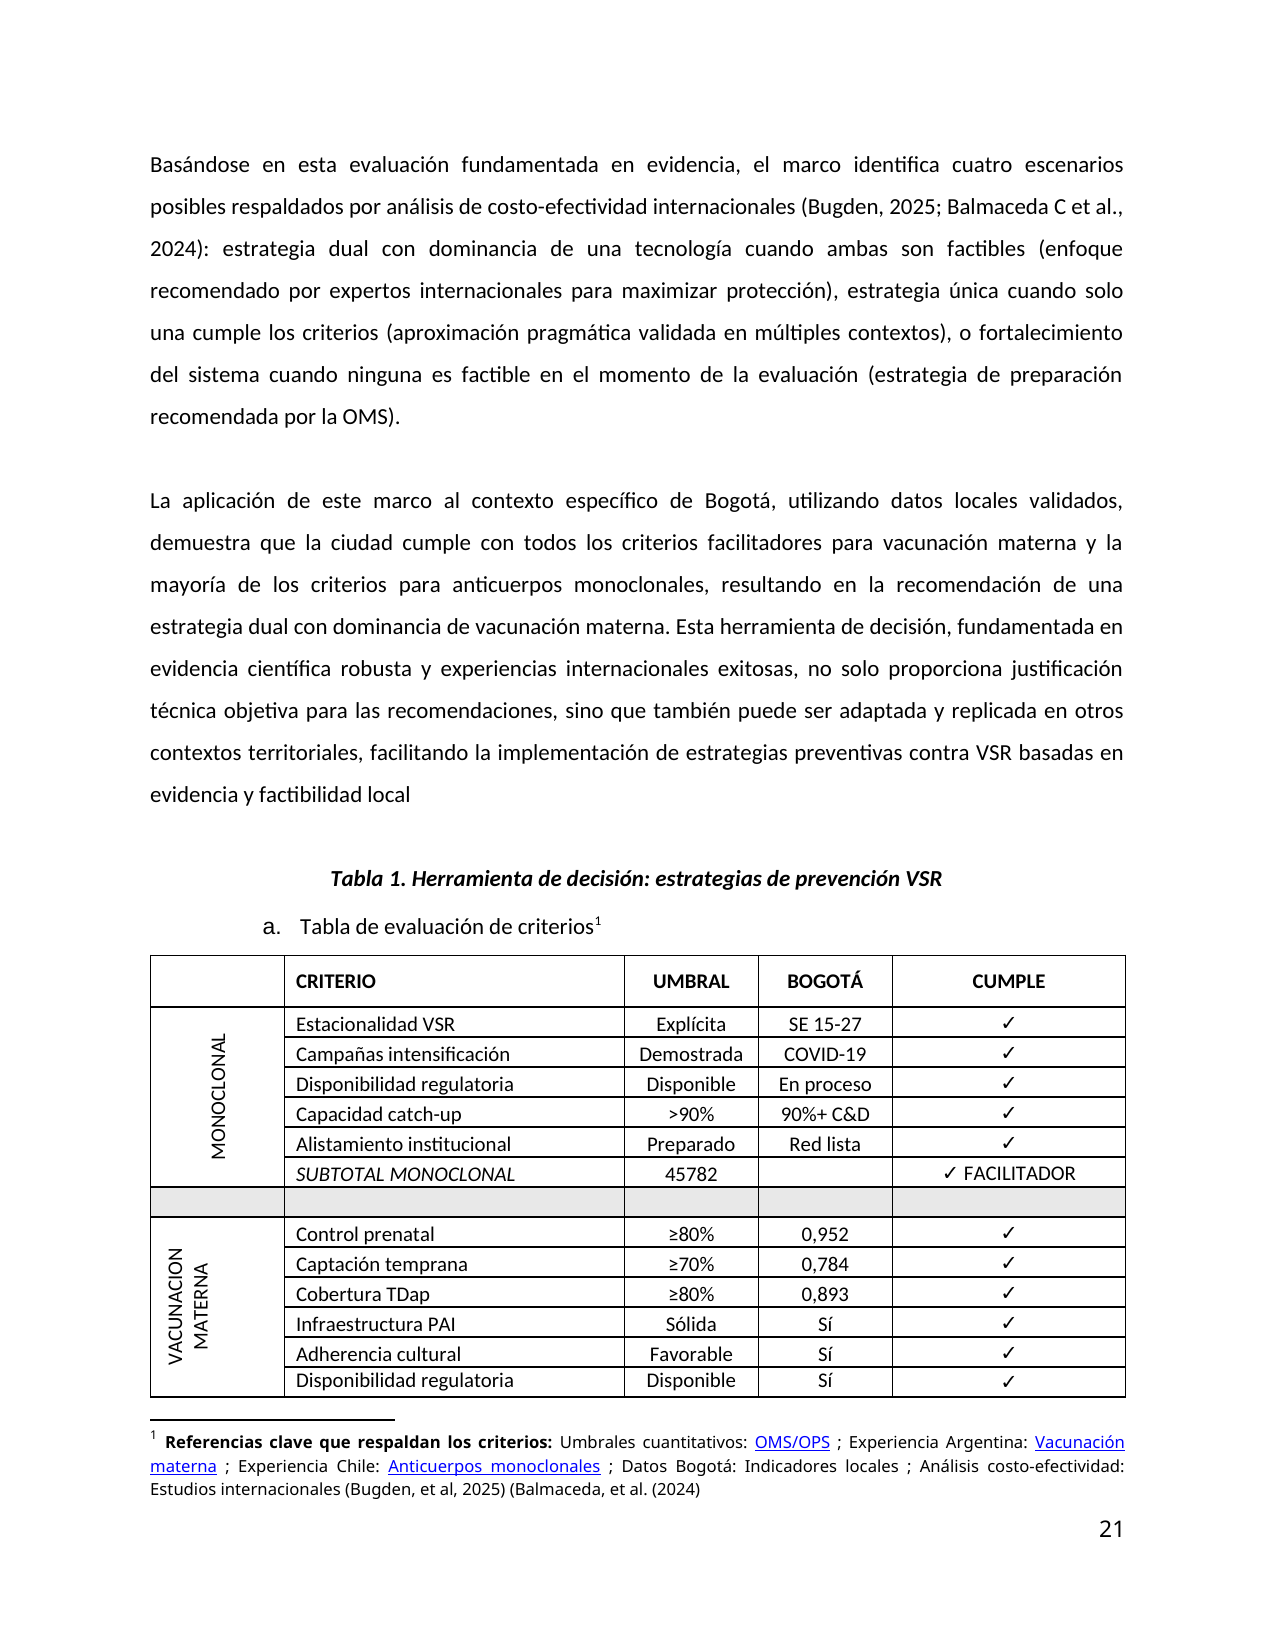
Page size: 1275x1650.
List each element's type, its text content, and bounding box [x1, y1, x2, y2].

table_cell Infraestructura PAI [285, 1308, 624, 1336]
text La aplicación de este marco al contexto específico de Bogotá, utilizando datos locales validados, demuestra que la ciudad cumple con todos los criterios facilitadores para vacunación materna y la mayoría de los criterios para anticuerpos monoclonales, resultando en la recomendación de una estrategia dual con dominancia de vacunación materna. Esta herramienta de decisión, fundamentada en evidencia científica robusta y experiencias internacionales exitosas, no solo proporciona justificación técnica objetiva para las recomendaciones, sino que también puede ser adaptada y replicada en otros contextos territoriales, facilitando la implementación de estrategias preventivas contra VSR basadas en evidencia y factibilidad local [150, 486, 1125, 808]
table_cell ✓ [893, 1308, 1125, 1336]
table_header UMBRAL [625, 956, 758, 1006]
table_cell [625, 1188, 758, 1216]
table_cell Preparado [625, 1128, 758, 1156]
table_cell ≥80% [625, 1218, 758, 1246]
table_cell ✓ [893, 1368, 1125, 1396]
table_cell [893, 1188, 1125, 1216]
table_cell Demostrada [625, 1038, 758, 1066]
table_cell Alistamiento institucional [285, 1128, 624, 1156]
text Tabla 1. Herramienta de decisión: estrategias de prevención VSR [150, 864, 1125, 892]
text Basándose en esta evaluación fundamentada en evidencia, el marco identifica cuatro escenarios posibles respaldados por análisis de costo-efectividad internacionales (Bugden, 2025; Balmaceda C et al., 2024): estrategia dual con dominancia de una tecnología cuando ambas son factibles (enfoque recomendado por expertos internacionales para maximizar protección), estrategia única cuando solo una cumple los criterios (aproximación pragmática validada en múltiples contextos), o fortalecimiento del sistema cuando ninguna es factible en el momento de la evaluación (estrategia de preparación recomendada por la OMS). [150, 150, 1125, 430]
table_cell Disponible [625, 1068, 758, 1096]
table_cell ≥70% [625, 1248, 758, 1276]
table_cell Cobertura TDap [285, 1278, 624, 1306]
table_cell ≥80% [625, 1278, 758, 1306]
table_cell >90% [625, 1098, 758, 1126]
table_header CUMPLE [893, 956, 1125, 1006]
table_cell 0,893 [759, 1278, 892, 1306]
table_cell COVID-19 [759, 1038, 892, 1066]
table_cell Sí [759, 1338, 892, 1366]
table_cell Disponible [625, 1368, 758, 1396]
table_cell [759, 1188, 892, 1216]
table_cell MONOCLONAL [151, 1008, 284, 1186]
table_cell SUBTOTAL MONOCLONAL [285, 1158, 624, 1186]
table_cell Sí [759, 1368, 892, 1396]
table_header [151, 956, 284, 1006]
table_cell Red lista [759, 1128, 892, 1156]
table_cell 0,784 [759, 1248, 892, 1276]
table_cell Adherencia cultural [285, 1338, 624, 1366]
table_cell ✓ [893, 1068, 1125, 1096]
table_cell ✓ [893, 1338, 1125, 1366]
table_cell Campañas intensificación [285, 1038, 624, 1066]
table_cell ✓ FACILITADOR [893, 1158, 1125, 1186]
table_cell ✓ [893, 1008, 1125, 1036]
list Tabla de evaluación de criterios [262, 912, 1125, 941]
table_cell Captación temprana [285, 1248, 624, 1276]
table_cell ✓ [893, 1128, 1125, 1156]
table_cell Control prenatal [285, 1218, 624, 1246]
table_cell SE 15-27 [759, 1008, 892, 1036]
table_cell Disponibilidad regulatoria [285, 1368, 624, 1396]
table_cell [151, 1188, 284, 1216]
table_cell Favorable [625, 1338, 758, 1366]
table_cell Estacionalidad VSR [285, 1008, 624, 1036]
table_header CRITERIO [285, 956, 624, 1006]
table_cell Disponibilidad regulatoria [285, 1068, 624, 1096]
table_cell ✓ [893, 1098, 1125, 1126]
table_cell ✓ [893, 1278, 1125, 1306]
table_cell En proceso [759, 1068, 892, 1096]
table_cell VACUNACION MATERNA [151, 1218, 284, 1396]
table_cell 45782 [625, 1158, 758, 1186]
table_cell Sólida [625, 1308, 758, 1336]
table_cell Capacidad catch-up [285, 1098, 624, 1126]
table_cell ✓ [893, 1038, 1125, 1066]
table_cell ✓ [893, 1248, 1125, 1276]
table_cell ✓ [893, 1218, 1125, 1246]
table_cell Explícita [625, 1008, 758, 1036]
table_cell [759, 1158, 892, 1186]
table_cell 0,952 [759, 1218, 892, 1246]
table_header BOGOTÁ [759, 956, 892, 1006]
table_cell 90%+ C&D [759, 1098, 892, 1126]
table_cell Sí [759, 1308, 892, 1336]
table_cell [285, 1188, 624, 1216]
